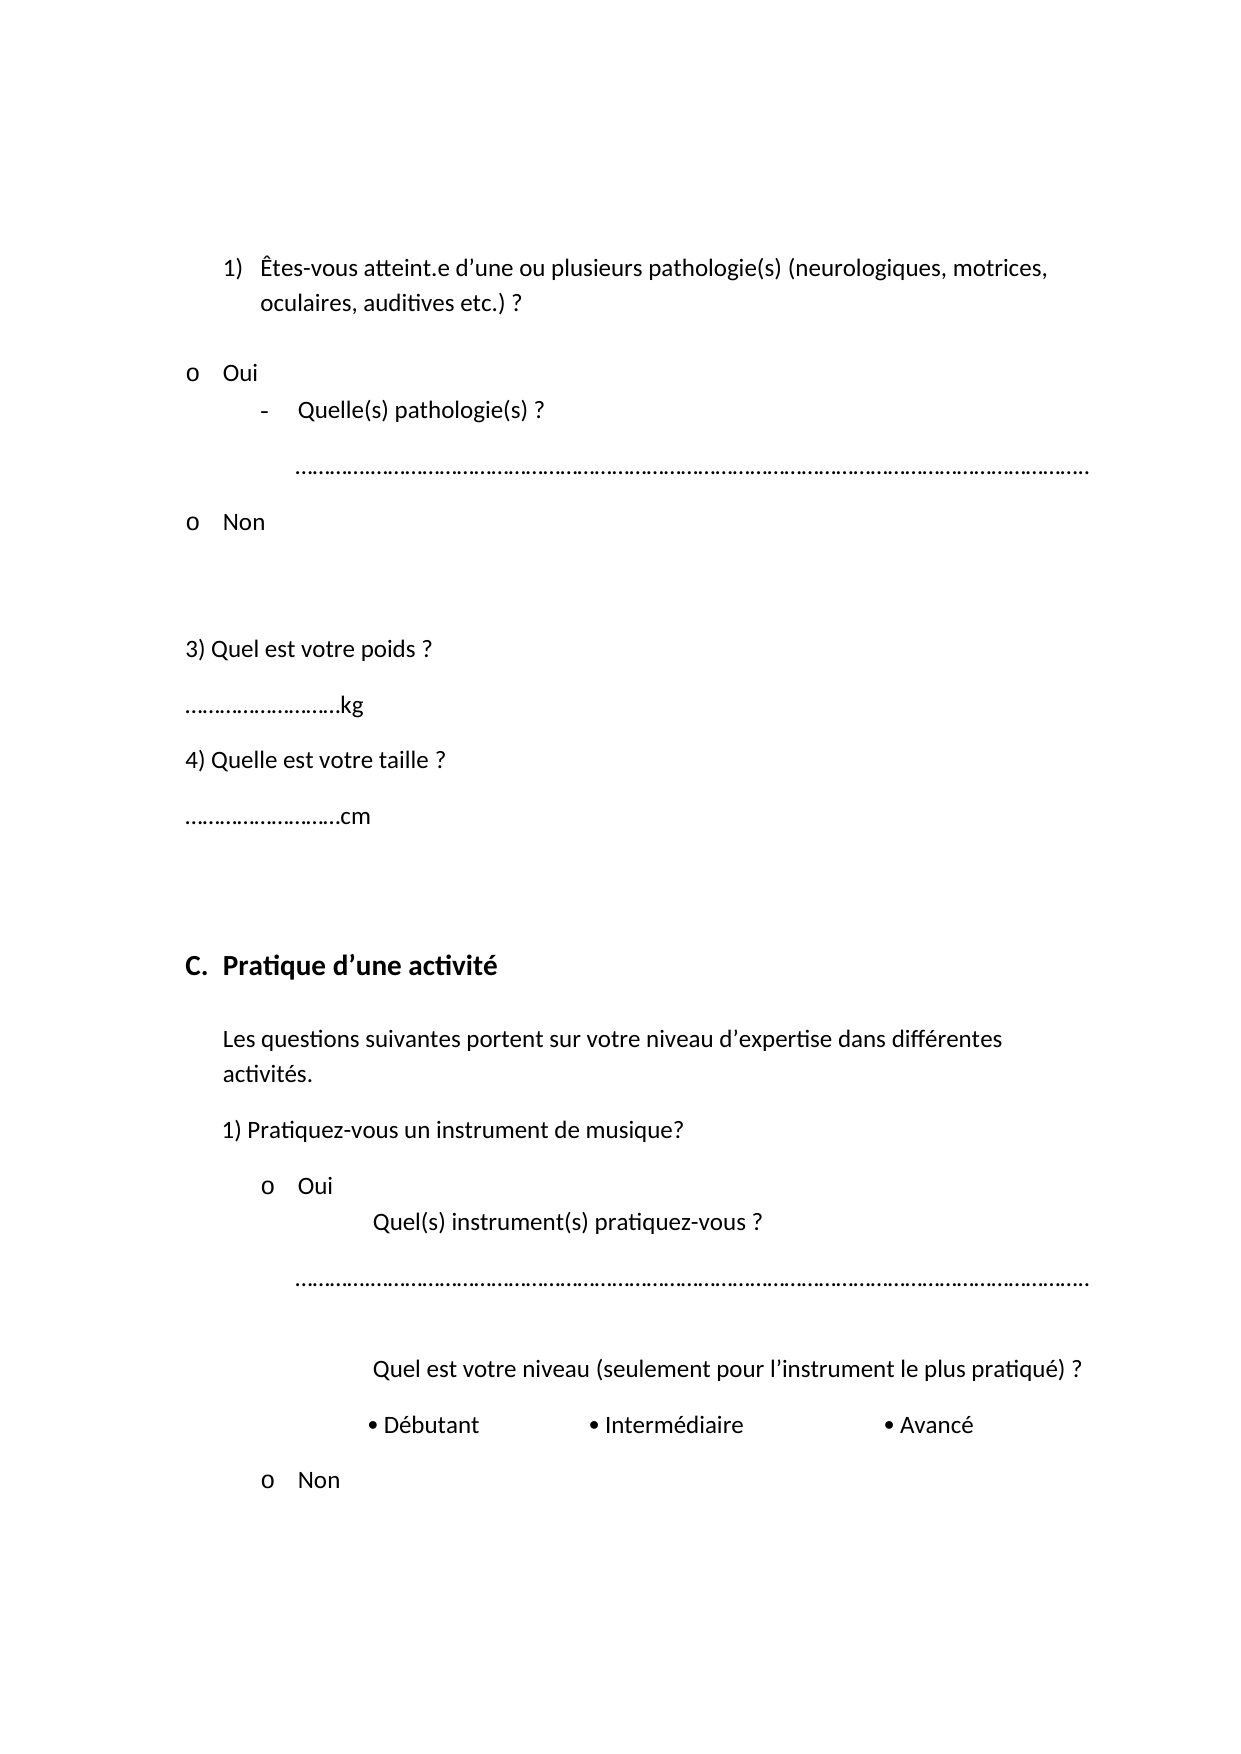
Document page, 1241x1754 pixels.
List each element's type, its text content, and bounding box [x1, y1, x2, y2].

list Quel(s) instrument(s) pratiquez-vous ? [373, 1206, 1093, 1237]
text ………….…………………………………………………………………………………………………………….. [221, 450, 1093, 480]
list Non [185, 506, 1093, 537]
text  Débutant  Intermédiaire  Avancé [295, 1409, 1093, 1439]
list Quelle(s) pathologie(s) ? [260, 394, 1093, 424]
list Oui [260, 1170, 1093, 1202]
list Non [260, 1464, 1093, 1496]
text ………….…………………………………………………………………………………………………………….. [221, 1262, 1093, 1293]
text ………………………kg [185, 689, 1093, 719]
text 4) Quelle est votre taille ? [185, 745, 1093, 775]
list Quel est votre niveau (seulement pour l’instrument le plus pratiqué) ? [373, 1353, 1093, 1383]
list Les questions suivantes portent sur votre niveau d’expertise dans différentes activités. [223, 1023, 1093, 1089]
text 3) Quel est votre poids ? [185, 633, 1093, 663]
text 1) Pratiquez-vous un instrument de musique? [148, 1114, 1093, 1144]
list Êtes-vous atteint.e d’une ou plusieurs pathologie(s) (neurologiques, motrices, oculaires, auditives etc.) ? [223, 253, 1093, 318]
text ………………………cm [185, 801, 1093, 831]
list Pratique d’une activité [185, 947, 1093, 983]
list Oui [185, 358, 1093, 389]
